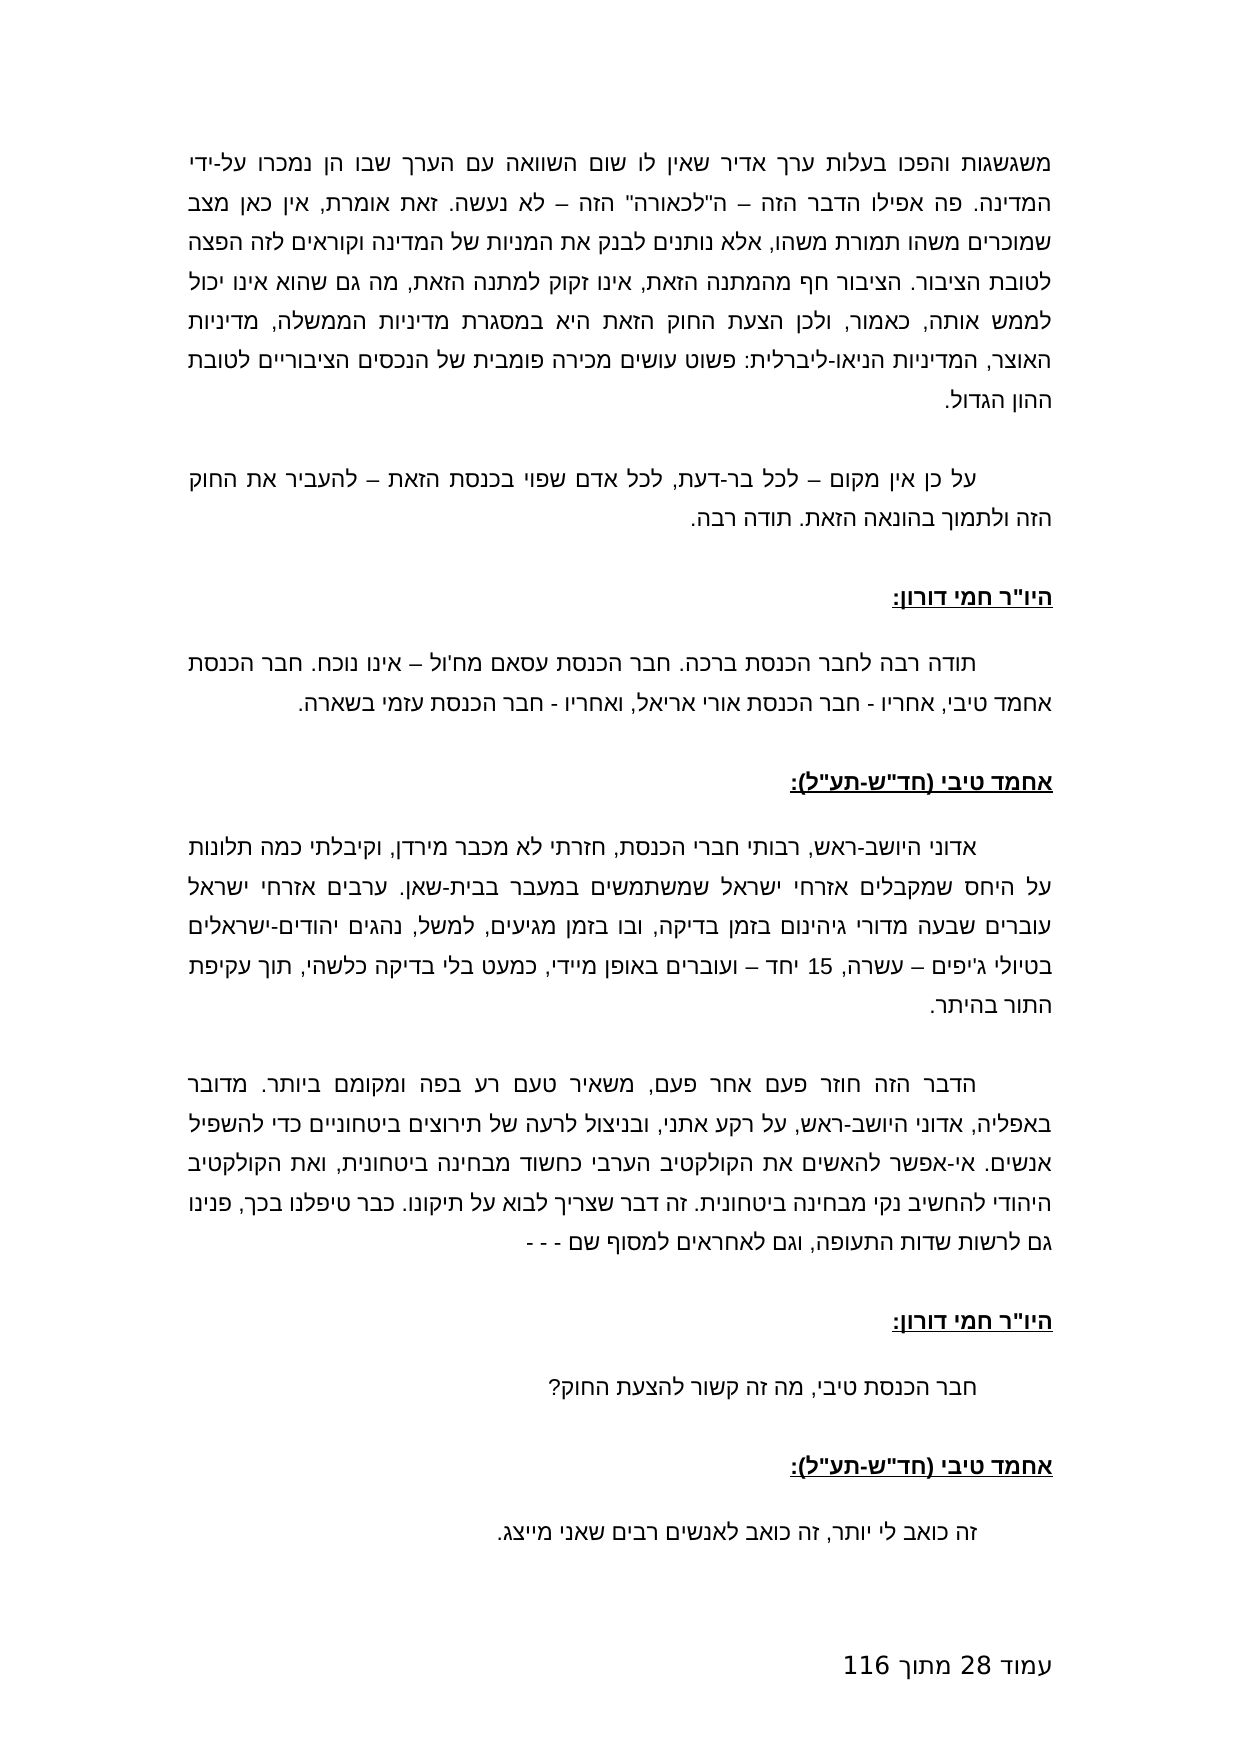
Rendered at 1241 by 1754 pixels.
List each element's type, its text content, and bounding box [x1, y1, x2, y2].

text זה כואב לי יותר, זה כואב לאנשים רבים שאני מייצג. [187, 1519, 1053, 1545]
text אחמד טיבי (חד"ש-תע"ל): [187, 768, 1053, 795]
text על כן אין מקום – לכל בר-דעת, לכל אדם שפוי בכנסת הזאת – להעביר את החוק הזה ולתמוך בהונאה הזאת. תודה רבה. [187, 466, 1053, 532]
text אחמד טיבי (חד"ש-תע"ל): [187, 1453, 1053, 1479]
text חבר הכנסת טיבי, מה זה קשור להצעת החוק? [187, 1374, 1053, 1400]
text היו"ר חמי דורון: [187, 584, 1053, 611]
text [187, 150, 1053, 413]
text אדוני היושב-ראש, רבותי חברי הכנסת, חזרתי לא מכבר מירדן, וקיבלתי כמה תלונות על היחס שמקבלים אזרחי ישראל שמשתמשים במעבר בבית-שאן. ערבים אזרחי ישראל עוברים שבעה מדורי גיהינום בזמן בדיקה, ובו בזמן מגיעים, למשל, נהגים יהודים-ישראלים בטיולי ג'יפים – עשרה, 15 יחד – ועוברים באופן מיידי, כמעט בלי בדיקה כלשהי, תוך עקיפת התור בהיתר. [187, 834, 1053, 1019]
text תודה רבה לחבר הכנסת ברכה. חבר הכנסת עסאם מח'ול – אינו נוכח. חבר הכנסת אחמד טיבי, אחריו - חבר הכנסת אורי אריאל, ואחריו - חבר הכנסת עזמי בשארה. [187, 650, 1053, 716]
text היו"ר חמי דורון: [187, 1308, 1053, 1334]
text הדבר הזה חוזר פעם אחר פעם, משאיר טעם רע בפה ומקומם ביותר. מדובר באפליה, אדוני היושב-ראש, על רקע אתני, ובניצול לרעה של תירוצים ביטחוניים כדי להשפיל אנשים. אי-אפשר להאשים את הקולקטיב הערבי כחשוד מבחינה ביטחונית, ואת הקולקטיב היהודי להחשיב נקי מבחינה ביטחונית. זה דבר שצריך לבוא על תיקונו. כבר טיפלנו בכך, פנינו גם לרשות שדות התעופה, וגם לאחראים למסוף שם - - - [187, 1071, 1053, 1256]
